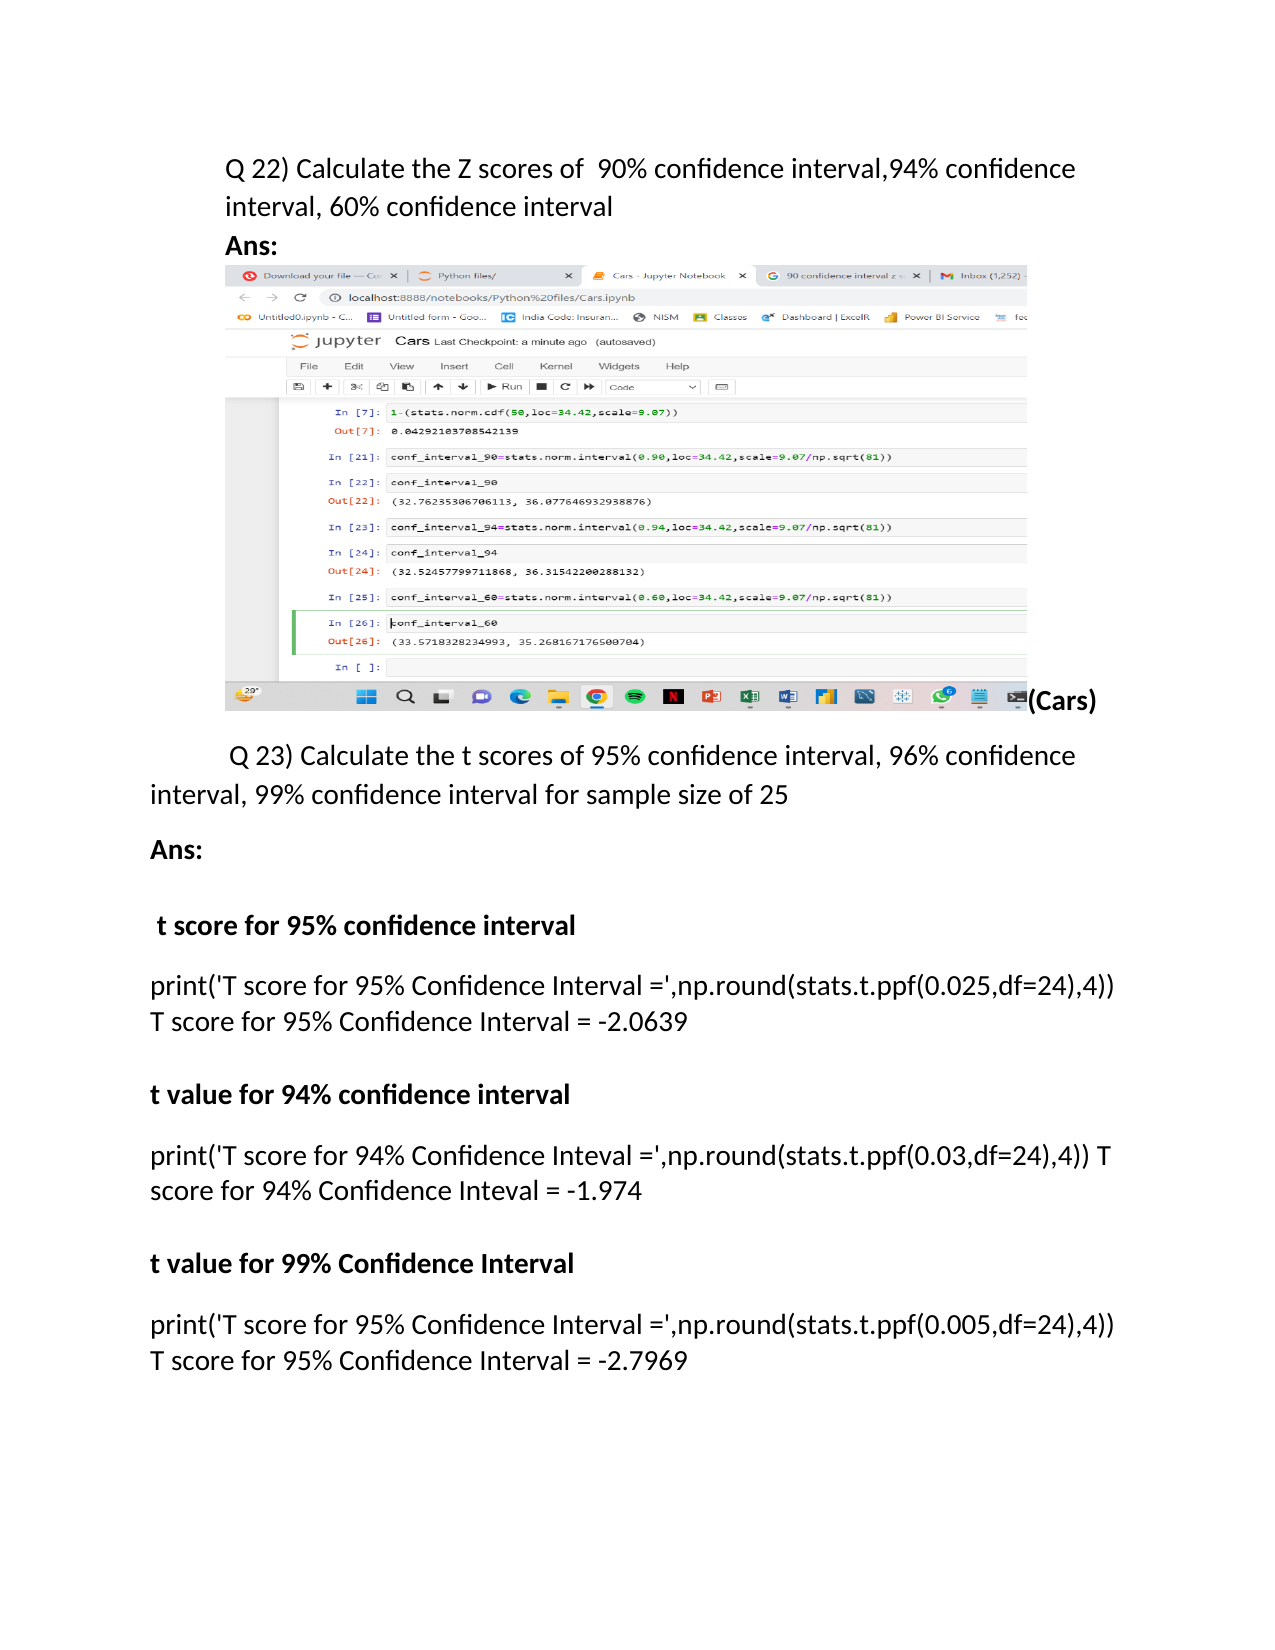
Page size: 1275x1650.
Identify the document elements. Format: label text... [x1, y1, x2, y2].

list Ans: [225, 227, 1125, 262]
text Q 23) Calculate the t scores of 95% confidence interval, 96% confidence interval, 99% confidence interval for sample size of 25 [150, 737, 1125, 811]
text Ans: [150, 831, 1125, 866]
text print('T score for 95% Confidence Interval =',np.round(stats.t.ppf(0.025,df=24),4)) T score for 95% Confidence Interval = -2.0639 [150, 967, 1125, 1039]
text t value for 99% Confidence Interval [150, 1246, 1125, 1281]
list Q 22) Calculate the Z scores of 90% confidence interval,94% confidence interval, 60% confidence interval [225, 150, 1125, 224]
text print('T score for 95% Confidence Interval =',np.round(stats.t.ppf(0.005,df=24),4)) T score for 95% Confidence Interval = -2.7969 [150, 1306, 1125, 1377]
text print('T score for 94% Confidence Inteval =',np.round(stats.t.ppf(0.03,df=24),4)) T score for 94% Confidence Inteval = -1.974 [150, 1137, 1125, 1208]
text t score for 95% confidence interval [150, 907, 1125, 942]
picture [225, 265, 1028, 711]
text t value for 94% confidence interval [150, 1076, 1125, 1112]
